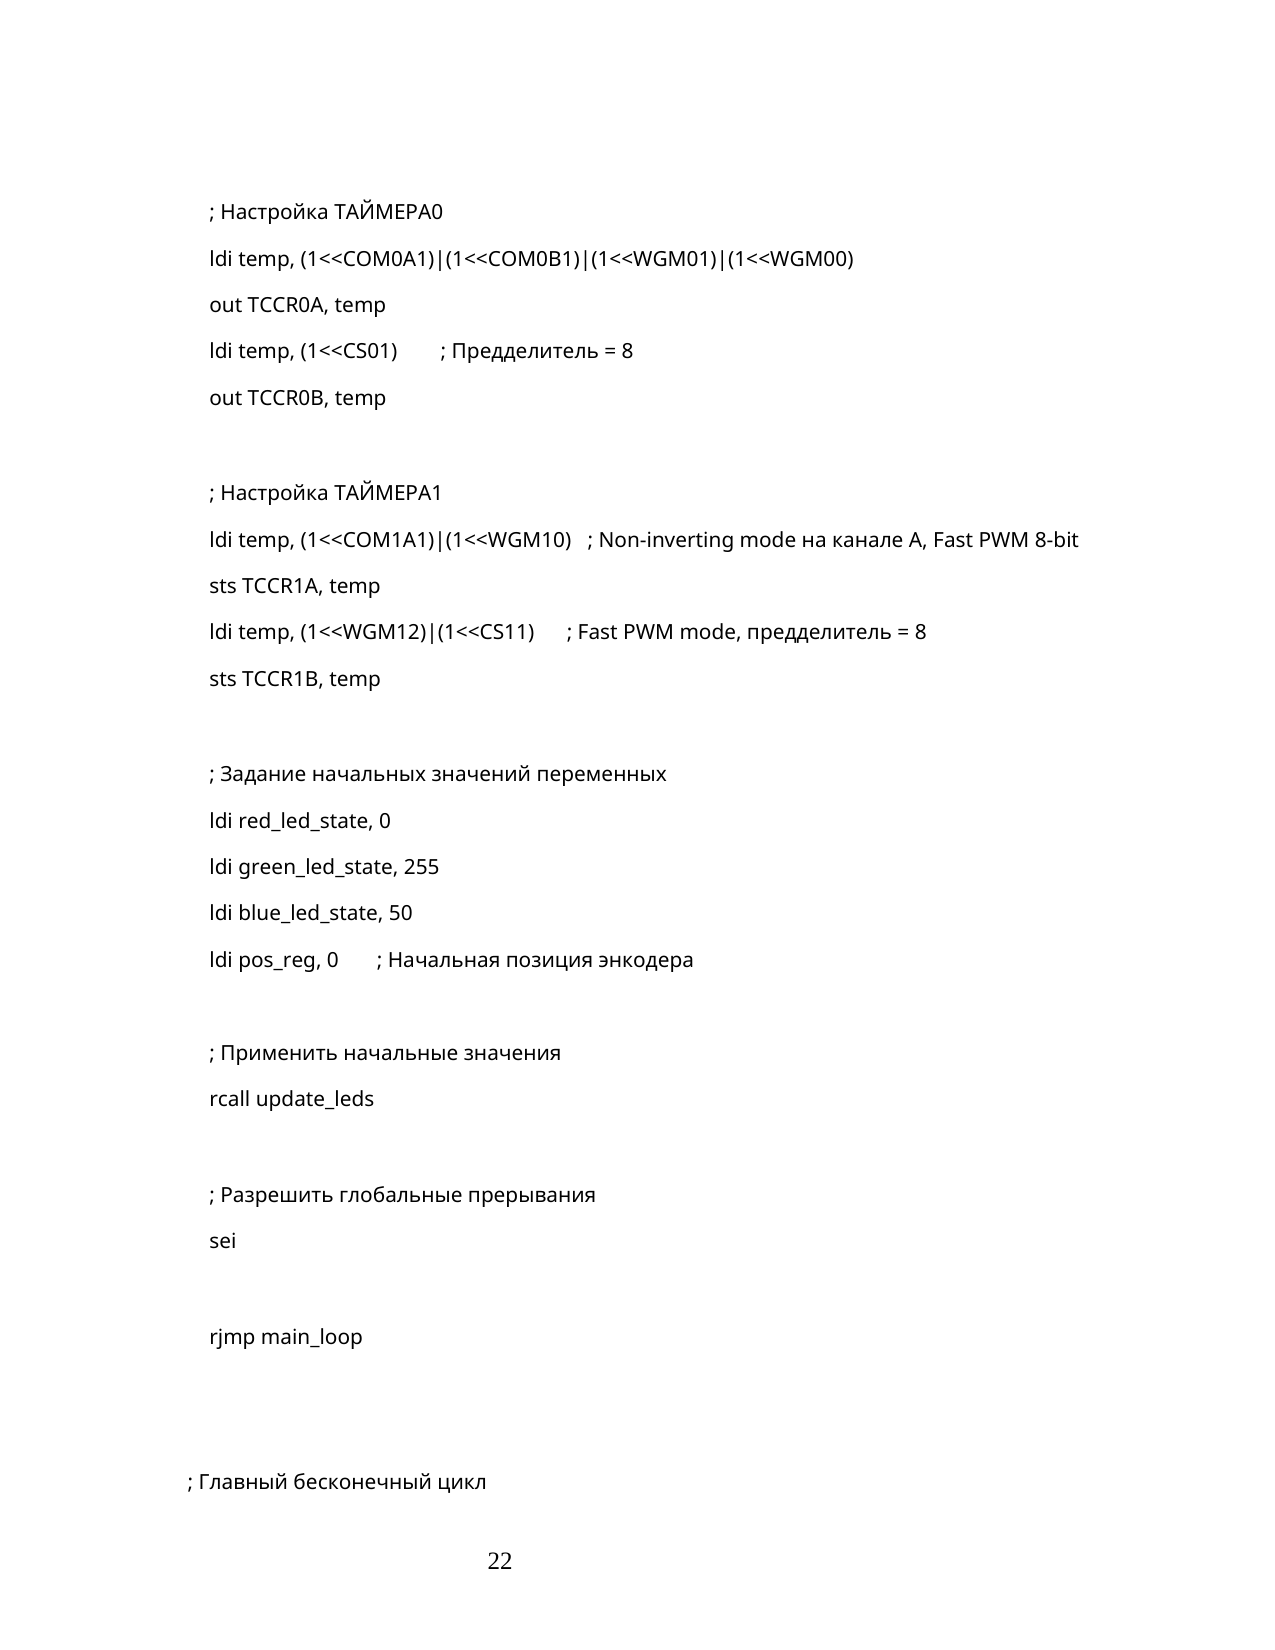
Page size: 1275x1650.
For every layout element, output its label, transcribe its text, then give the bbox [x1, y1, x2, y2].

text ldi red_led_state, 0 [187, 808, 1087, 833]
text ; Задание начальных значений переменных [187, 761, 1087, 787]
text rcall update_leds [187, 1086, 1087, 1112]
text out TCCR0A, temp [187, 292, 1087, 317]
text ldi blue_led_state, 50 [187, 900, 1087, 926]
text sts TCCR1B, temp [187, 666, 1087, 691]
text ; Настройка ТАЙМЕРА0 [187, 199, 1087, 225]
text ldi temp, (1<<COM1A1)|(1<<WGM10) ; Non-inverting mode на канале A, Fast PWM 8-bit [187, 527, 1087, 552]
text ldi temp, (1<<COM0A1)|(1<<COM0B1)|(1<<WGM01)|(1<<WGM00) [187, 246, 1087, 271]
text ldi green_led_state, 255 [187, 854, 1087, 879]
text ldi temp, (1<<WGM12)|(1<<CS11) ; Fast PWM mode, предделитель = 8 [187, 619, 1087, 645]
text ; Настройка ТАЙМЕРА1 [187, 480, 1087, 506]
text sts TCCR1A, temp [187, 573, 1087, 598]
text ; Применить начальные значения [187, 1040, 1087, 1065]
text ldi temp, (1<<CS01) ; Предделитель = 8 [187, 338, 1087, 364]
text out TCCR0B, temp [187, 385, 1087, 410]
text ldi pos_reg, 0 ; Начальная позиция энкодера [187, 947, 1087, 972]
text sei [187, 1228, 1087, 1254]
text ; Разрешить глобальные прерывания [187, 1182, 1087, 1207]
text ; Главный бесконечный цикл [187, 1469, 1087, 1494]
text rjmp main_loop [187, 1324, 1087, 1349]
